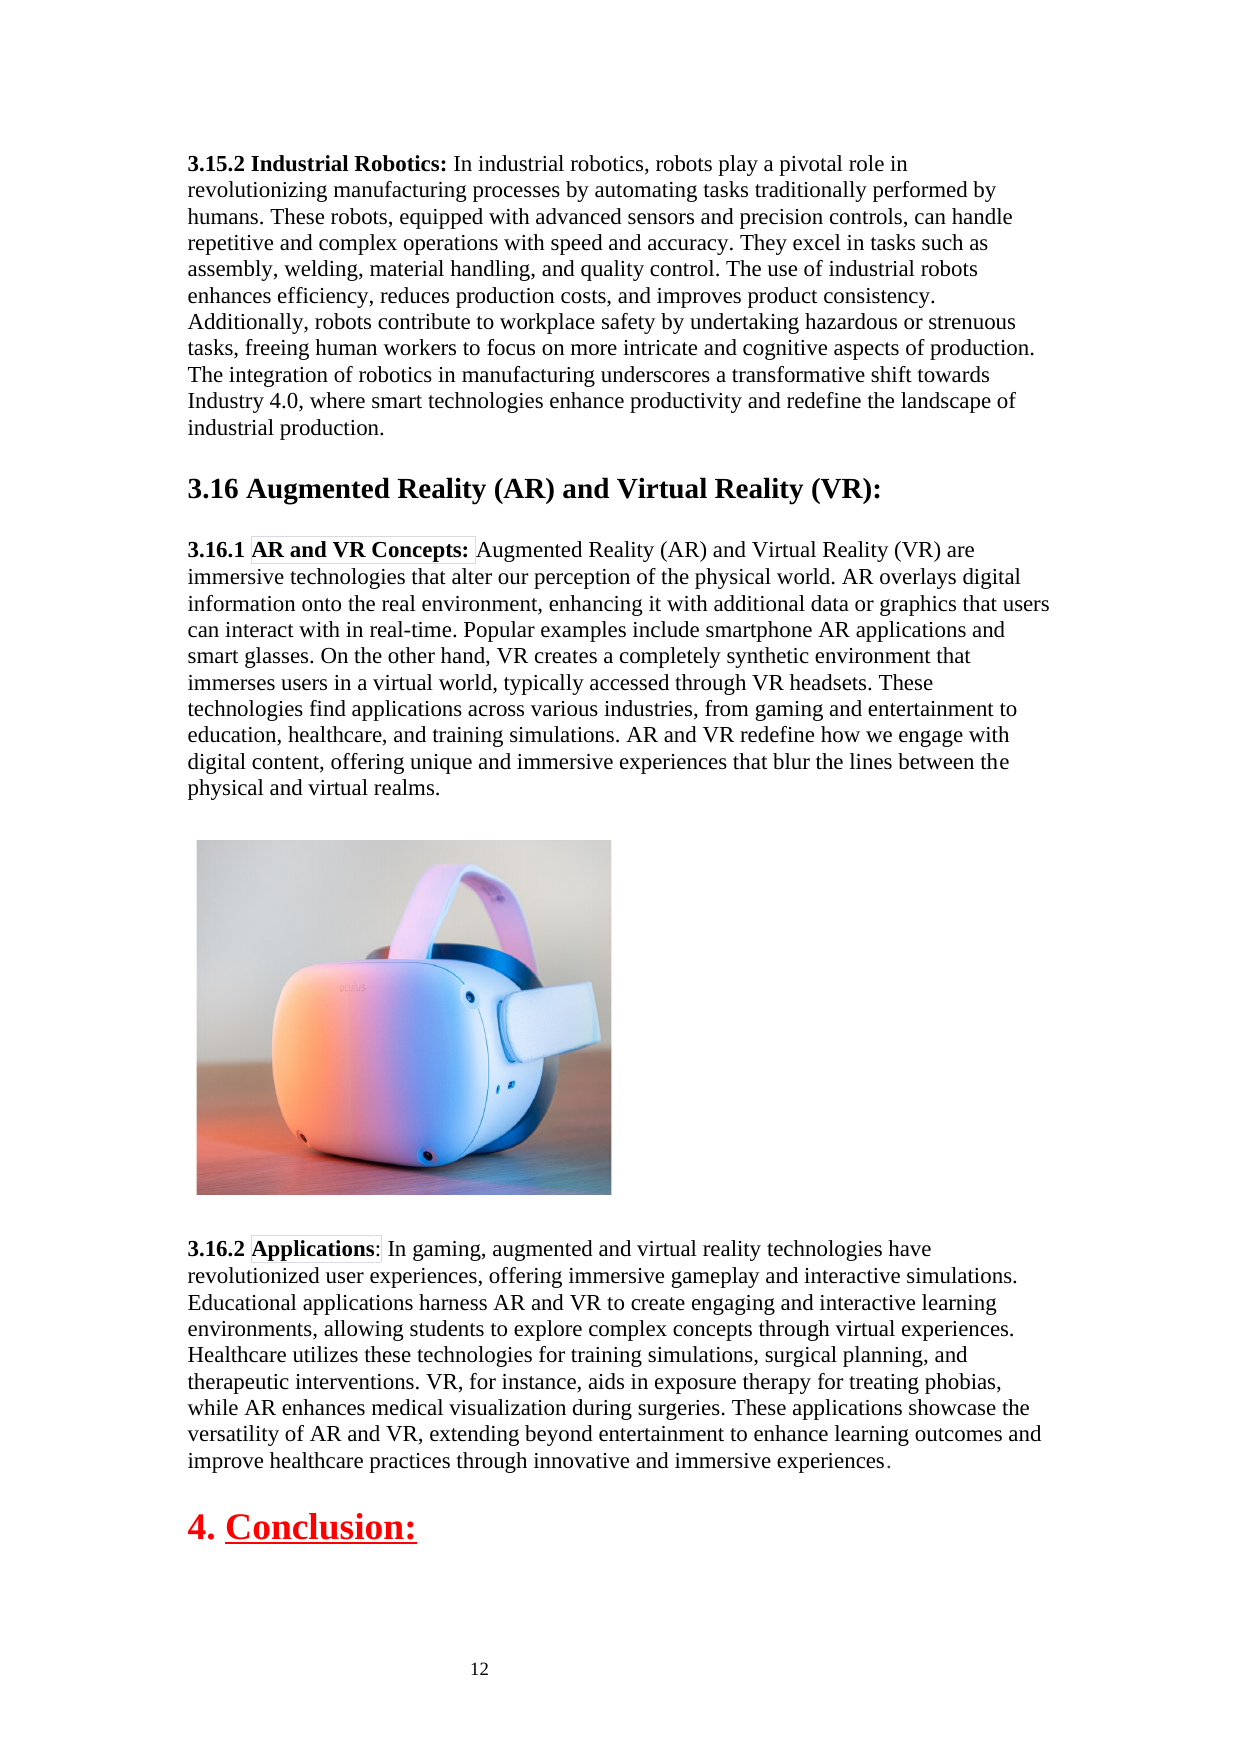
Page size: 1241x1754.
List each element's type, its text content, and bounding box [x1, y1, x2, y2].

text 3.16.1 AR and VR Concepts: Augmented Reality (AR) and Virtual Reality (VR) are immersive technologies that alter our perception of the physical world. AR overlays digital information onto the real environment, enhancing it with additional data or graphics that users can interact with in real-time. Popular examples include smartphone AR applications and smart glasses. On the other hand, VR creates a completely synthetic environment that immerses users in a virtual world, typically accessed through VR headsets. These technologies find applications across various industries, from gaming and entertainment to education, healthcare, and training simulations. AR and VR redefine how we engage with digital content, offering unique and immersive experiences that blur the lines between the physical and virtual realms. [187, 536, 1053, 801]
text 3.16.2 Applications: In gaming, augmented and virtual reality technologies have revolutionized user experiences, offering immersive gameplay and interactive simulations. Educational applications harness AR and VR to create engaging and interactive learning environments, allowing students to explore complex concepts through virtual experiences. Healthcare utilizes these technologies for training simulations, surgical planning, and therapeutic interventions. VR, for instance, aids in exposure therapy for treating phobias, while AR enhances medical visualization during surgeries. These applications showcase the versatility of AR and VR, extending beyond entertainment to enhance learning outcomes and improve healthcare practices through innovative and immersive experiences. [187, 1235, 1053, 1473]
text 4. Conclusion: [187, 1504, 1053, 1548]
text 3.16 Augmented Reality (AR) and Virtual Reality (VR): [187, 471, 1053, 505]
text 3.15.2 Industrial Robotics: In industrial robotics, robots play a pivotal role in revolutionizing manufacturing processes by automating tasks traditionally performed by humans. These robots, equipped with advanced sensors and precision controls, can handle repetitive and complex operations with speed and accuracy. They excel in tasks such as assembly, welding, material handling, and quality control. The use of industrial robots enhances efficiency, reduces production costs, and improves product consistency. Additionally, robots contribute to workplace safety by undertaking hazardous or strenuous tasks, freeing human workers to focus on more intricate and cognitive aspects of production. The integration of robotics in manufacturing underscores a transformative shift towards Industry 4.0, where smart technologies enhance productivity and redefine the landscape of industrial production. [187, 150, 1053, 440]
picture [196, 840, 612, 1195]
